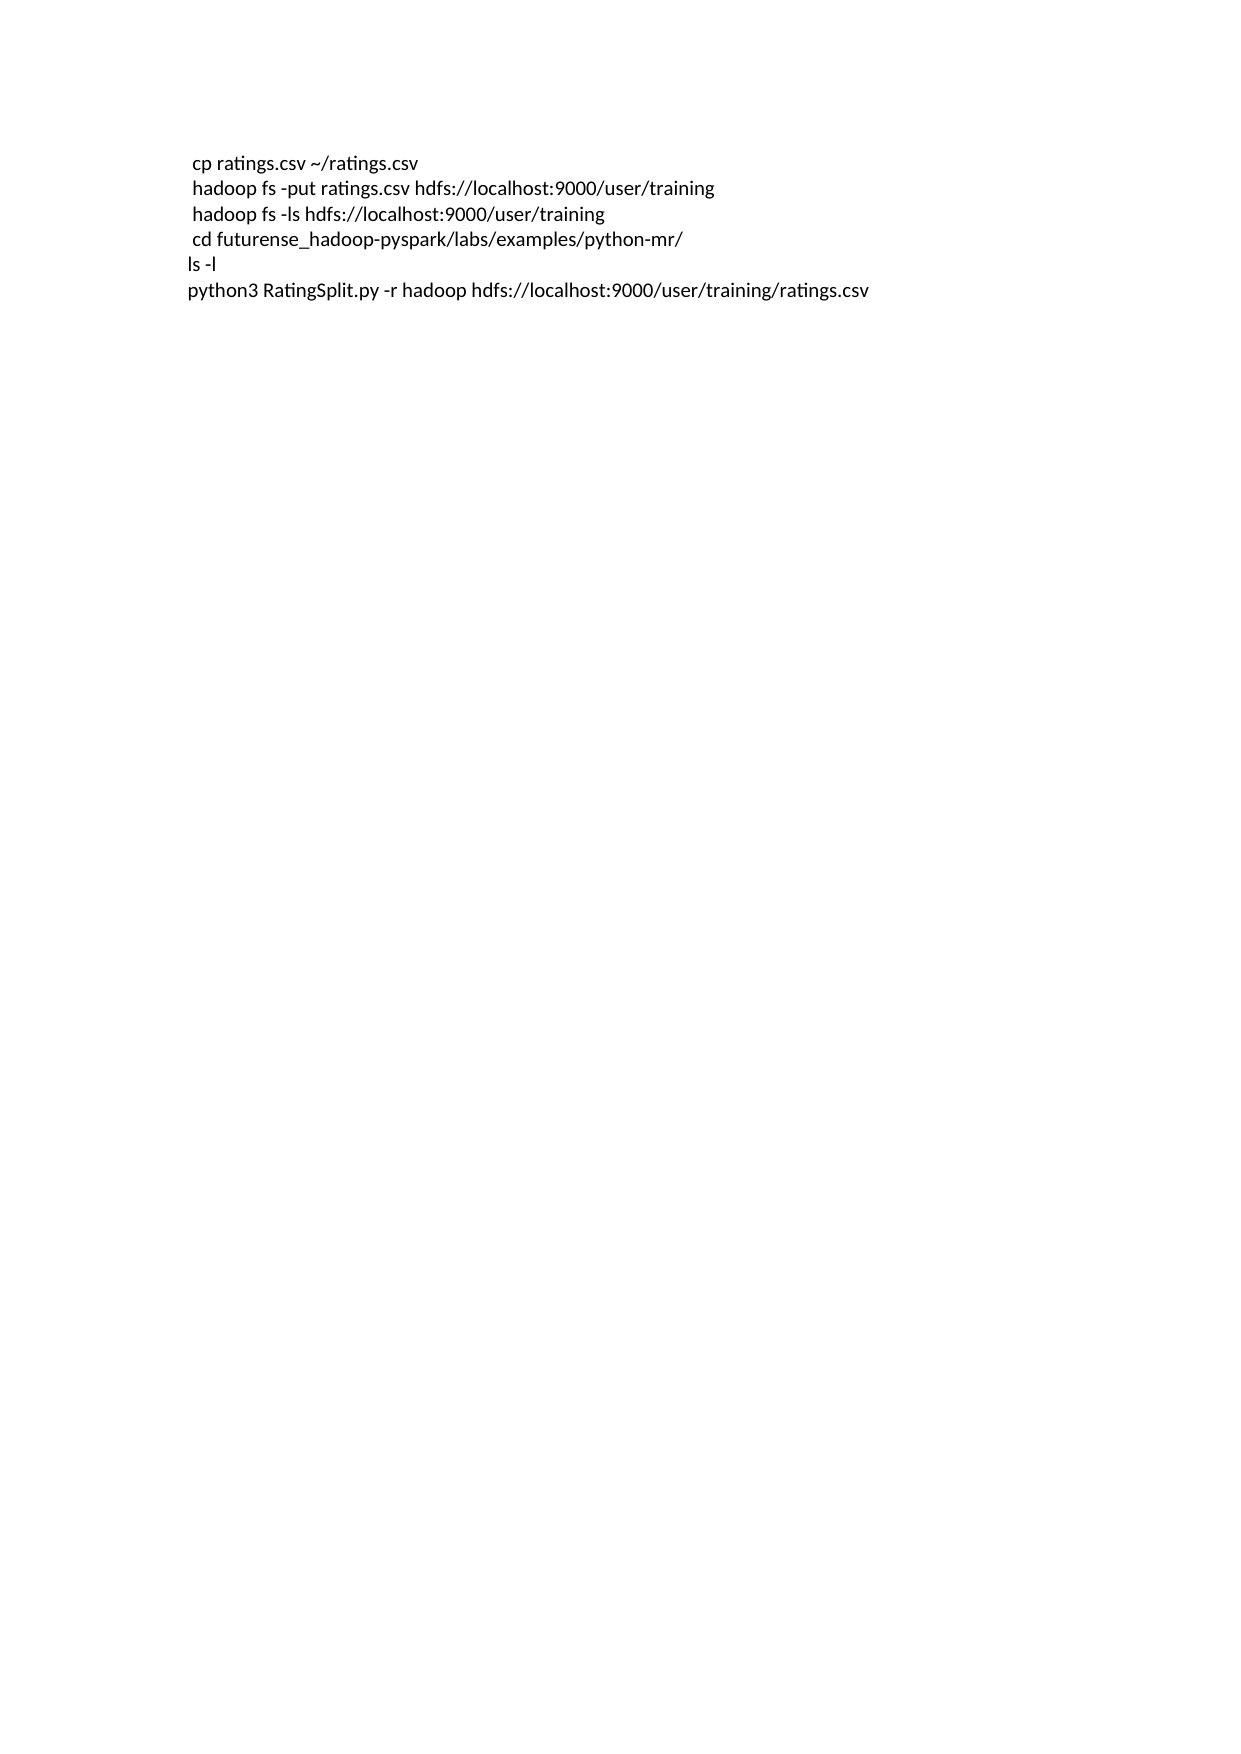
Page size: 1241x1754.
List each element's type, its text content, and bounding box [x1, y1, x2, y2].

text cp ratings.csv ~/ratings.csv [187, 150, 1053, 175]
text hadoop fs -put ratings.csv hdfs://localhost:9000/user/training [187, 175, 1053, 201]
text python3 RatingSplit.py -r hadoop hdfs://localhost:9000/user/training/ratings.csv [187, 277, 1053, 302]
text ls -l [187, 252, 1053, 277]
text hadoop fs -ls hdfs://localhost:9000/user/training [187, 201, 1053, 226]
text cd futurense_hadoop-pyspark/labs/examples/python-mr/ [187, 226, 1053, 252]
